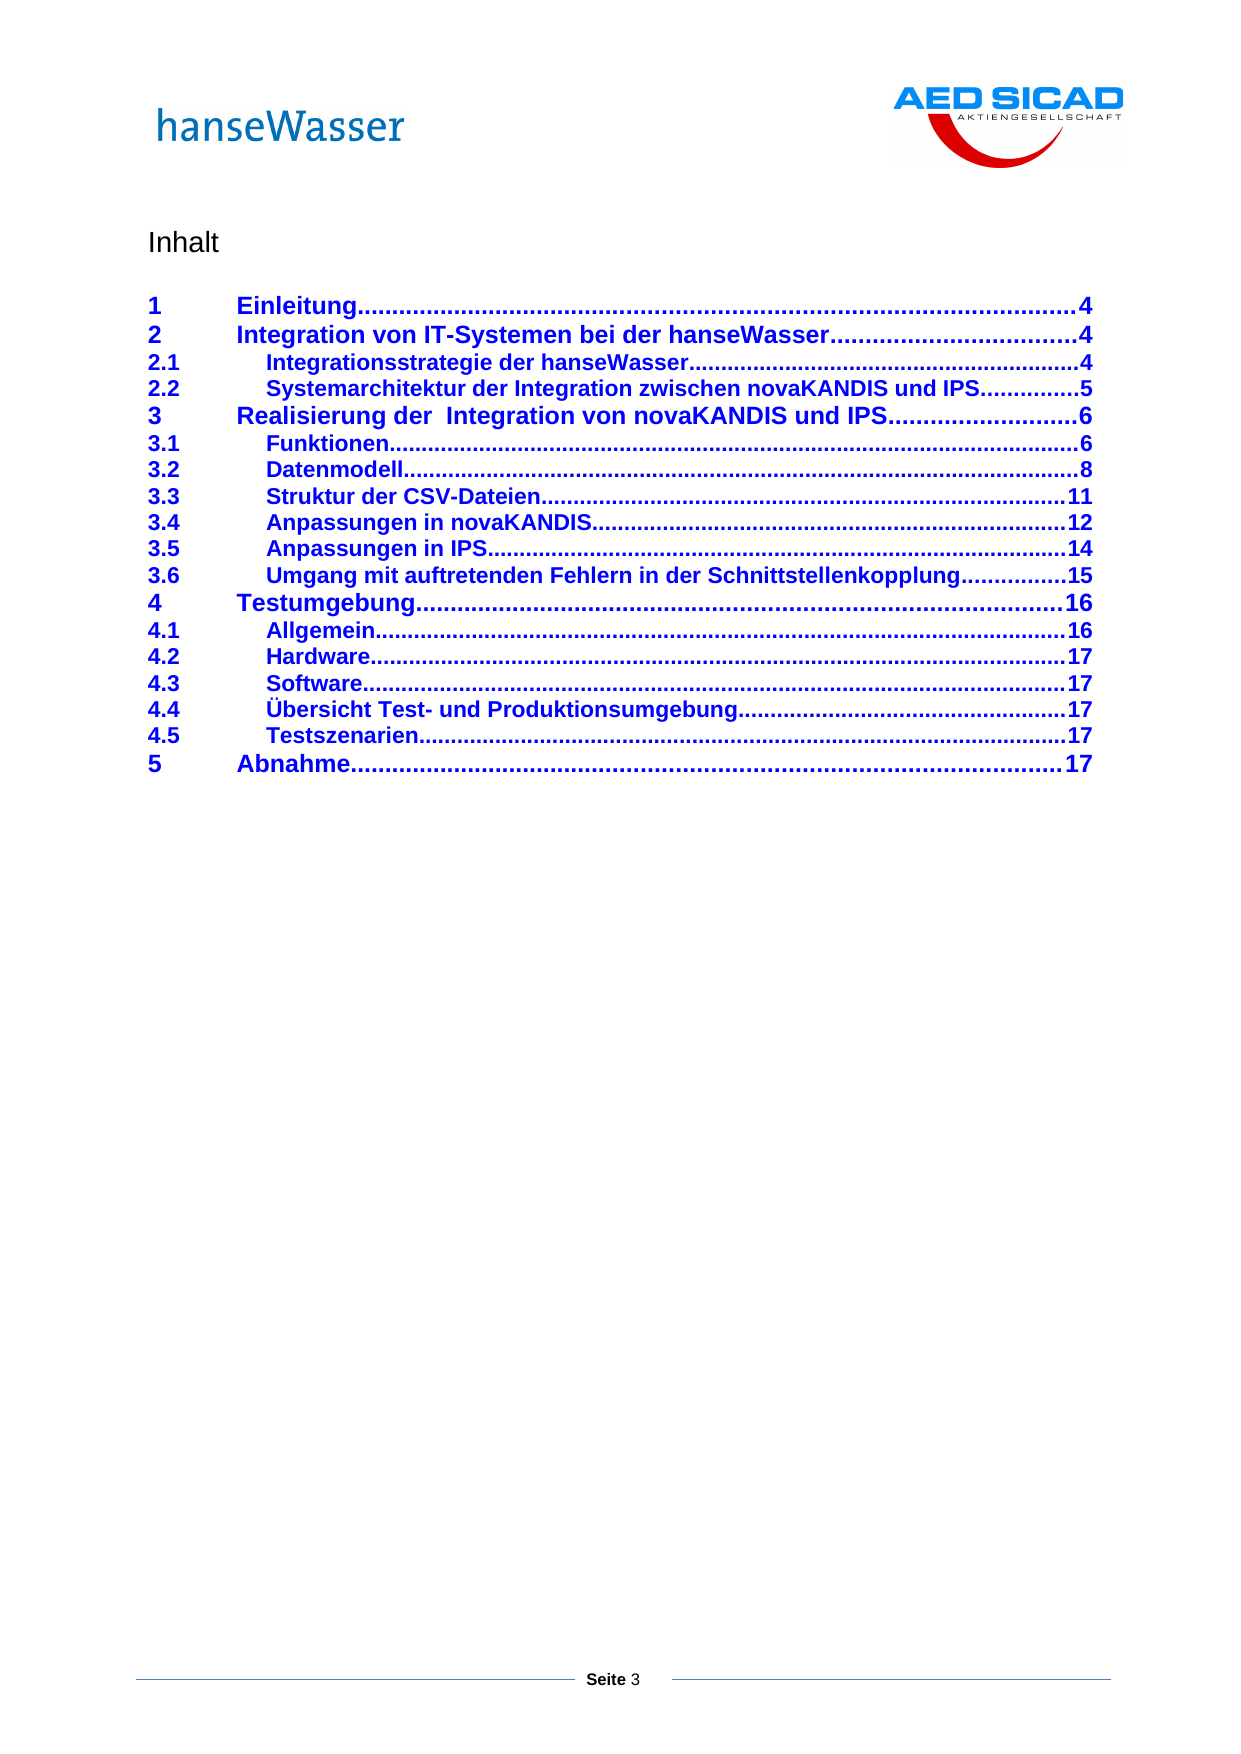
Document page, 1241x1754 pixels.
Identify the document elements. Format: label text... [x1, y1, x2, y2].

text 2.2 Systemarchitektur der Integration zwischen novaKANDIS und IPS 5 [148, 375, 1122, 401]
text 3.4 Anpassungen in novaKANDIS 12 [148, 509, 1122, 535]
text 3.1 Funktionen 6 [148, 430, 1122, 456]
text 4.4 Übersicht Test- und Produktionsumgebung 17 [148, 696, 1122, 722]
text 4.3 Software 17 [148, 669, 1122, 696]
text 4.5 Testszenarien 17 [148, 722, 1122, 748]
picture [155, 107, 407, 142]
text 2 Integration von IT-Systemen bei der hanseWasser 4 [148, 320, 1122, 348]
text Inhalt [148, 225, 1122, 285]
text 4 Testumgebung 16 [148, 588, 1122, 617]
text 4.2 Hardware 17 [148, 643, 1122, 669]
text 2.1 Integrationsstrategie der hanseWasser 4 [148, 348, 1122, 375]
text 1 Einleitung 4 [148, 291, 1122, 320]
text 4.1 Allgemein 16 [148, 617, 1122, 643]
text 3.6 Umgang mit auftretenden Fehlern in der Schnittstellenkopplung 15 [148, 562, 1122, 588]
text 3.5 Anpassungen in IPS 14 [148, 535, 1122, 562]
picture [893, 87, 1124, 168]
text 3.3 Struktur der CSV-Dateien 11 [148, 483, 1122, 509]
text 3 Realisierung der Integration von novaKANDIS und IPS 6 [148, 401, 1122, 430]
text 3.2 Datenmodell 8 [148, 456, 1122, 483]
text 5 Abnahme 17 [148, 748, 1122, 777]
